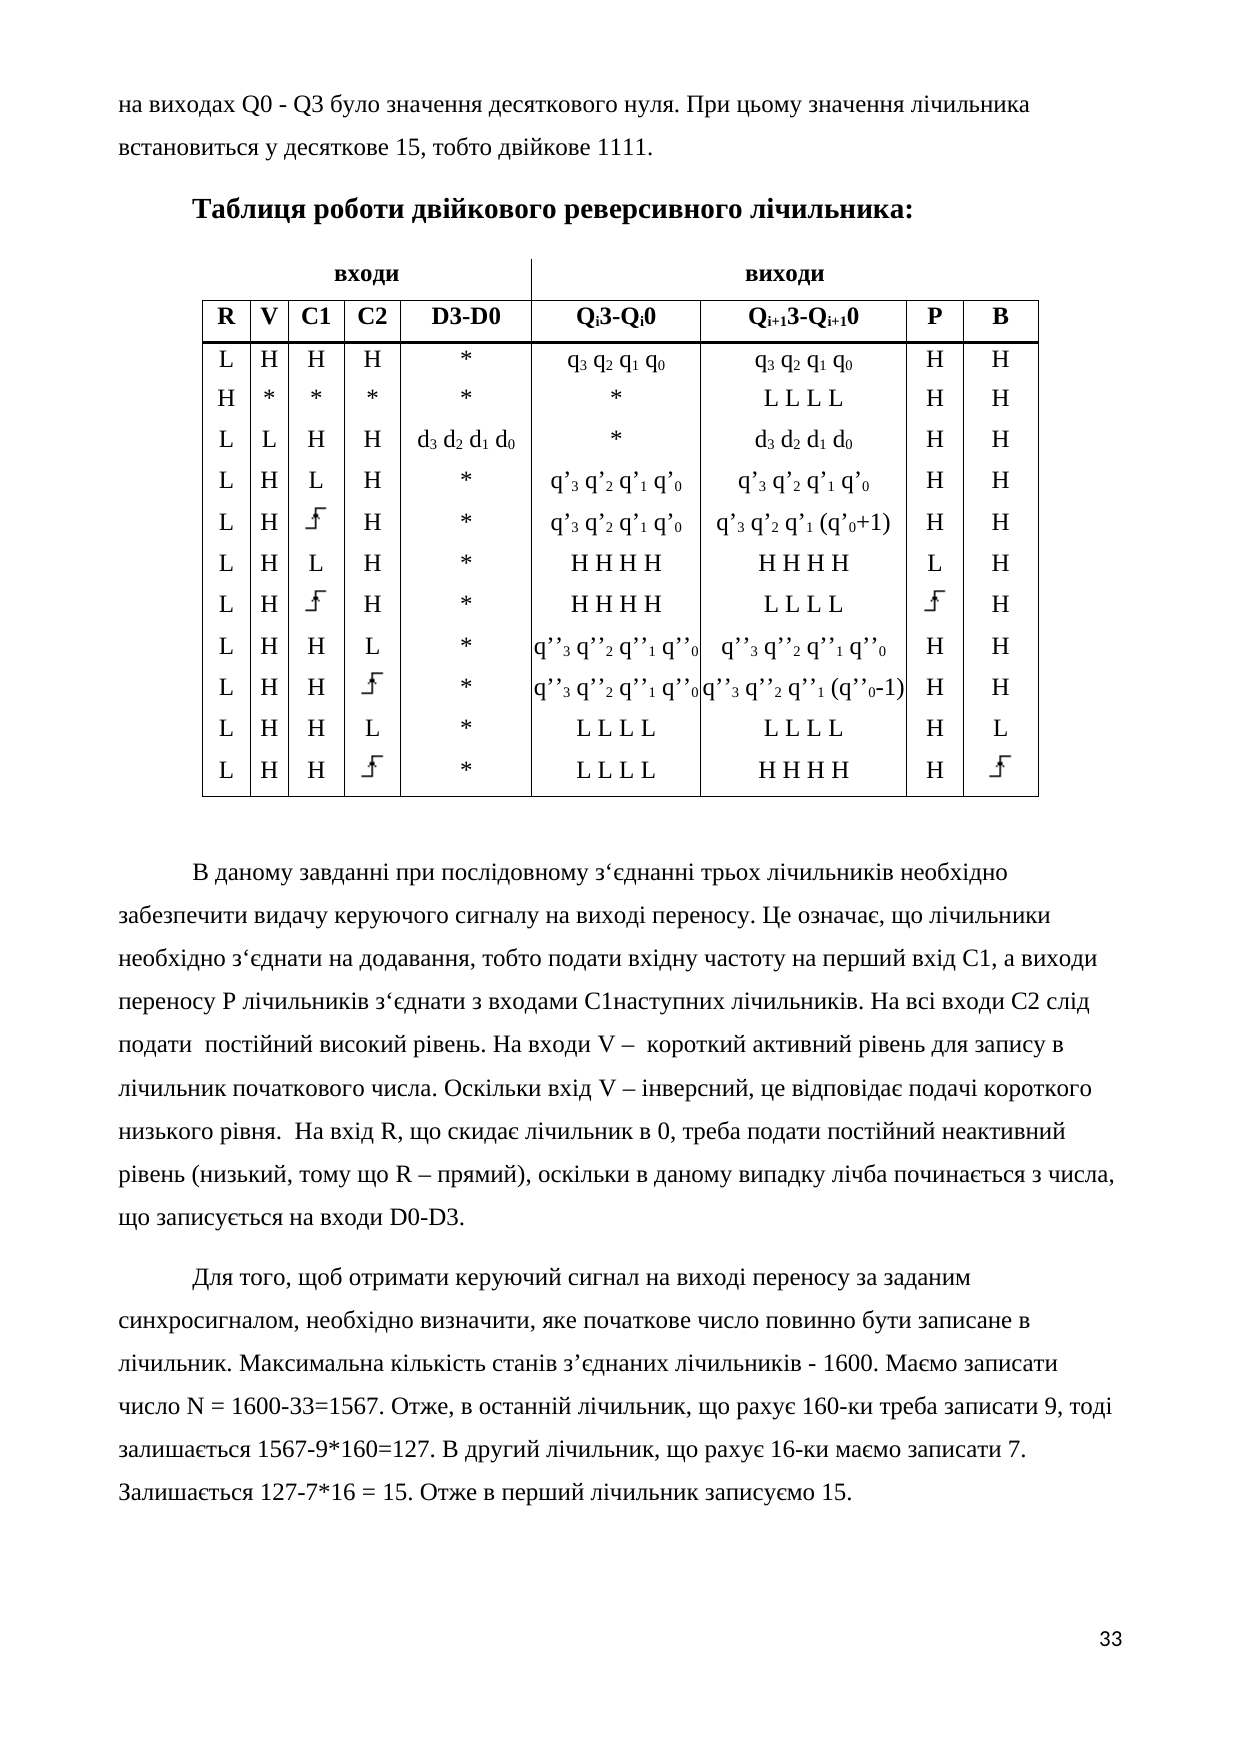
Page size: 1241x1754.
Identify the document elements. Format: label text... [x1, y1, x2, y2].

table_cell D3-D0 [401, 301, 531, 341]
table_cell L [203, 672, 250, 713]
table_cell H [289, 755, 344, 796]
table_cell L L L L [701, 714, 906, 755]
text Для того, щоб отримати керуючий сигнал на виході переносу за заданим синхросигналом, необхідно визначити, яке початкове число повинно бути записане в лічильник. Максимальна кількість станів з’єднаних лічильників - 1600. Маємо записати число N = 1600-33=1567. Отже, в останній лічильник, що рахує 160-ки треба записати 9, тоді залишається 1567-9*160=127. В другий лічильник, що рахує 16-ки маємо записати 7. Залишається 127-7*16 = 15. Отже в перший лічильник записуємо 15. [118, 1262, 1122, 1506]
table_cell * [345, 383, 400, 424]
table_cell H [289, 344, 344, 383]
table_cell L [345, 714, 400, 755]
table_cell q’’3 q’’2 q’’1 q’’0 [532, 631, 700, 672]
table_cell q’’3 q’’2 q’’1 q’’0 [532, 672, 700, 713]
table_cell H [907, 424, 963, 465]
table_cell q3 q2 q1 q0 [532, 344, 700, 383]
table_cell H [907, 755, 963, 796]
table_cell H H H H [701, 755, 906, 796]
table_cell H [251, 714, 288, 755]
table_cell * [401, 344, 531, 383]
table_cell * [401, 548, 531, 589]
table_cell H [345, 507, 400, 548]
table_cell L [203, 631, 250, 672]
table_cell H [964, 507, 1038, 548]
table_cell * [532, 383, 700, 424]
table_cell H [251, 507, 288, 548]
table_cell * [401, 383, 531, 424]
table_cell L [289, 548, 344, 589]
picture [304, 506, 328, 531]
table_cell * [401, 714, 531, 755]
table_cell H [289, 714, 344, 755]
table_cell L [203, 589, 250, 631]
table_cell H [964, 424, 1038, 465]
text В даному завданні при послідовному з‘єднанні трьох лічильників необхідно забезпечити видачу керуючого сигналу на виході переносу. Це означає, що лічильники необхідно з‘єднати на додавання, тобто подати вхідну частоту на перший вхід С1, а виходи переносу P лічильників з‘єднати з входами С1наступних лічильників. На всі входи С2 слід подати постійний високий рівень. На входи V – короткий активний рівень для запису в лічильник початкового числа. Оскільки вхід V – інверсний, це відповідає подачі короткого низького рівня. На вхід R, що скидає лічильник в 0, треба подати постійний неактивний рівень (низький, тому що R – прямий), оскільки в даному випадку лічба починається з числа, що записується на входи D0-D3. [118, 857, 1122, 1231]
table_cell * [289, 383, 344, 424]
table_cell C1 [289, 301, 344, 341]
picture [360, 672, 384, 696]
table_cell H [251, 589, 288, 631]
table_cell [964, 755, 1038, 796]
table_cell H [964, 631, 1038, 672]
table_cell H [251, 344, 288, 383]
table_cell L [251, 424, 288, 465]
table_cell H H H H [532, 589, 700, 631]
table_cell H [964, 589, 1038, 631]
table_cell H [251, 755, 288, 796]
table_cell * [401, 589, 531, 631]
table_cell [345, 672, 400, 713]
table_cell [289, 589, 344, 631]
table_cell H [907, 714, 963, 755]
text Таблиця роботи двійкового реверсивного лічильника: [118, 192, 1122, 225]
table_cell L [345, 631, 400, 672]
table_cell q’3 q’2 q’1 q’0 [532, 465, 700, 507]
table_cell L [203, 424, 250, 465]
table_cell * [401, 465, 531, 507]
table_cell H [964, 465, 1038, 507]
table_cell L [203, 755, 250, 796]
table_cell B [964, 301, 1038, 341]
picture [923, 589, 947, 613]
table_cell H [907, 672, 963, 713]
table_cell C2 [345, 301, 400, 341]
table_cell H [251, 631, 288, 672]
table_cell H [907, 631, 963, 672]
table_cell H [251, 672, 288, 713]
table_cell L [203, 714, 250, 755]
table_cell H H H H [701, 548, 906, 589]
table_cell H [251, 465, 288, 507]
table_cell H H H H [532, 548, 700, 589]
table_cell * [401, 507, 531, 548]
picture [360, 754, 384, 779]
table_cell H [289, 424, 344, 465]
table_cell L L L L [701, 589, 906, 631]
table_cell H [907, 465, 963, 507]
table_header входи [202, 259, 531, 300]
table_cell H [345, 344, 400, 383]
table_cell H [907, 507, 963, 548]
table_cell q’’3 q’’2 q’’1 (q’’0-1) [701, 672, 906, 713]
table_cell L L L L [532, 714, 700, 755]
table_cell d3 d2 d1 d0 [401, 424, 531, 465]
table_cell * [401, 755, 531, 796]
table_cell L [203, 548, 250, 589]
table_cell R [203, 301, 250, 341]
table_cell V [251, 301, 288, 341]
table_cell H [907, 344, 963, 383]
table_cell * [251, 383, 288, 424]
table_cell [907, 589, 963, 631]
table_cell L L L L [532, 755, 700, 796]
table_cell L L L L [701, 383, 906, 424]
picture [988, 754, 1013, 779]
table_cell q’3 q’2 q’1 q’0 [701, 465, 906, 507]
table_cell Qi+13-Qi+10 [701, 301, 906, 341]
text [118, 89, 1122, 161]
table_cell q’’3 q’’2 q’’1 q’’0 [701, 631, 906, 672]
table_cell H [345, 548, 400, 589]
table_header виходи [532, 259, 1038, 300]
table_cell H [907, 383, 963, 424]
table_cell H [964, 672, 1038, 713]
table_cell * [532, 424, 700, 465]
table_cell q’3 q’2 q’1 (q’0+1) [701, 507, 906, 548]
table_cell H [345, 465, 400, 507]
table_cell H [345, 589, 400, 631]
table_cell d3 d2 d1 d0 [701, 424, 906, 465]
table_cell H [203, 383, 250, 424]
table_cell H [345, 424, 400, 465]
table_cell q3 q2 q1 q0 [701, 344, 906, 383]
table_cell Qi3-Qi0 [532, 301, 700, 341]
table_cell [289, 507, 344, 548]
table_cell P [907, 301, 963, 341]
picture [304, 589, 328, 613]
table_cell L [203, 344, 250, 383]
table_cell L [203, 465, 250, 507]
table_cell H [964, 383, 1038, 424]
table_cell H [289, 631, 344, 672]
table_cell * [401, 672, 531, 713]
table_cell [345, 755, 400, 796]
table_cell L [203, 507, 250, 548]
table_cell L [907, 548, 963, 589]
table_cell H [964, 344, 1038, 383]
table_cell H [251, 548, 288, 589]
table_cell * [401, 631, 531, 672]
table_cell L [964, 714, 1038, 755]
table_cell H [289, 672, 344, 713]
table_cell L [289, 465, 344, 507]
table_cell H [964, 548, 1038, 589]
table_cell q’3 q’2 q’1 q’0 [532, 507, 700, 548]
